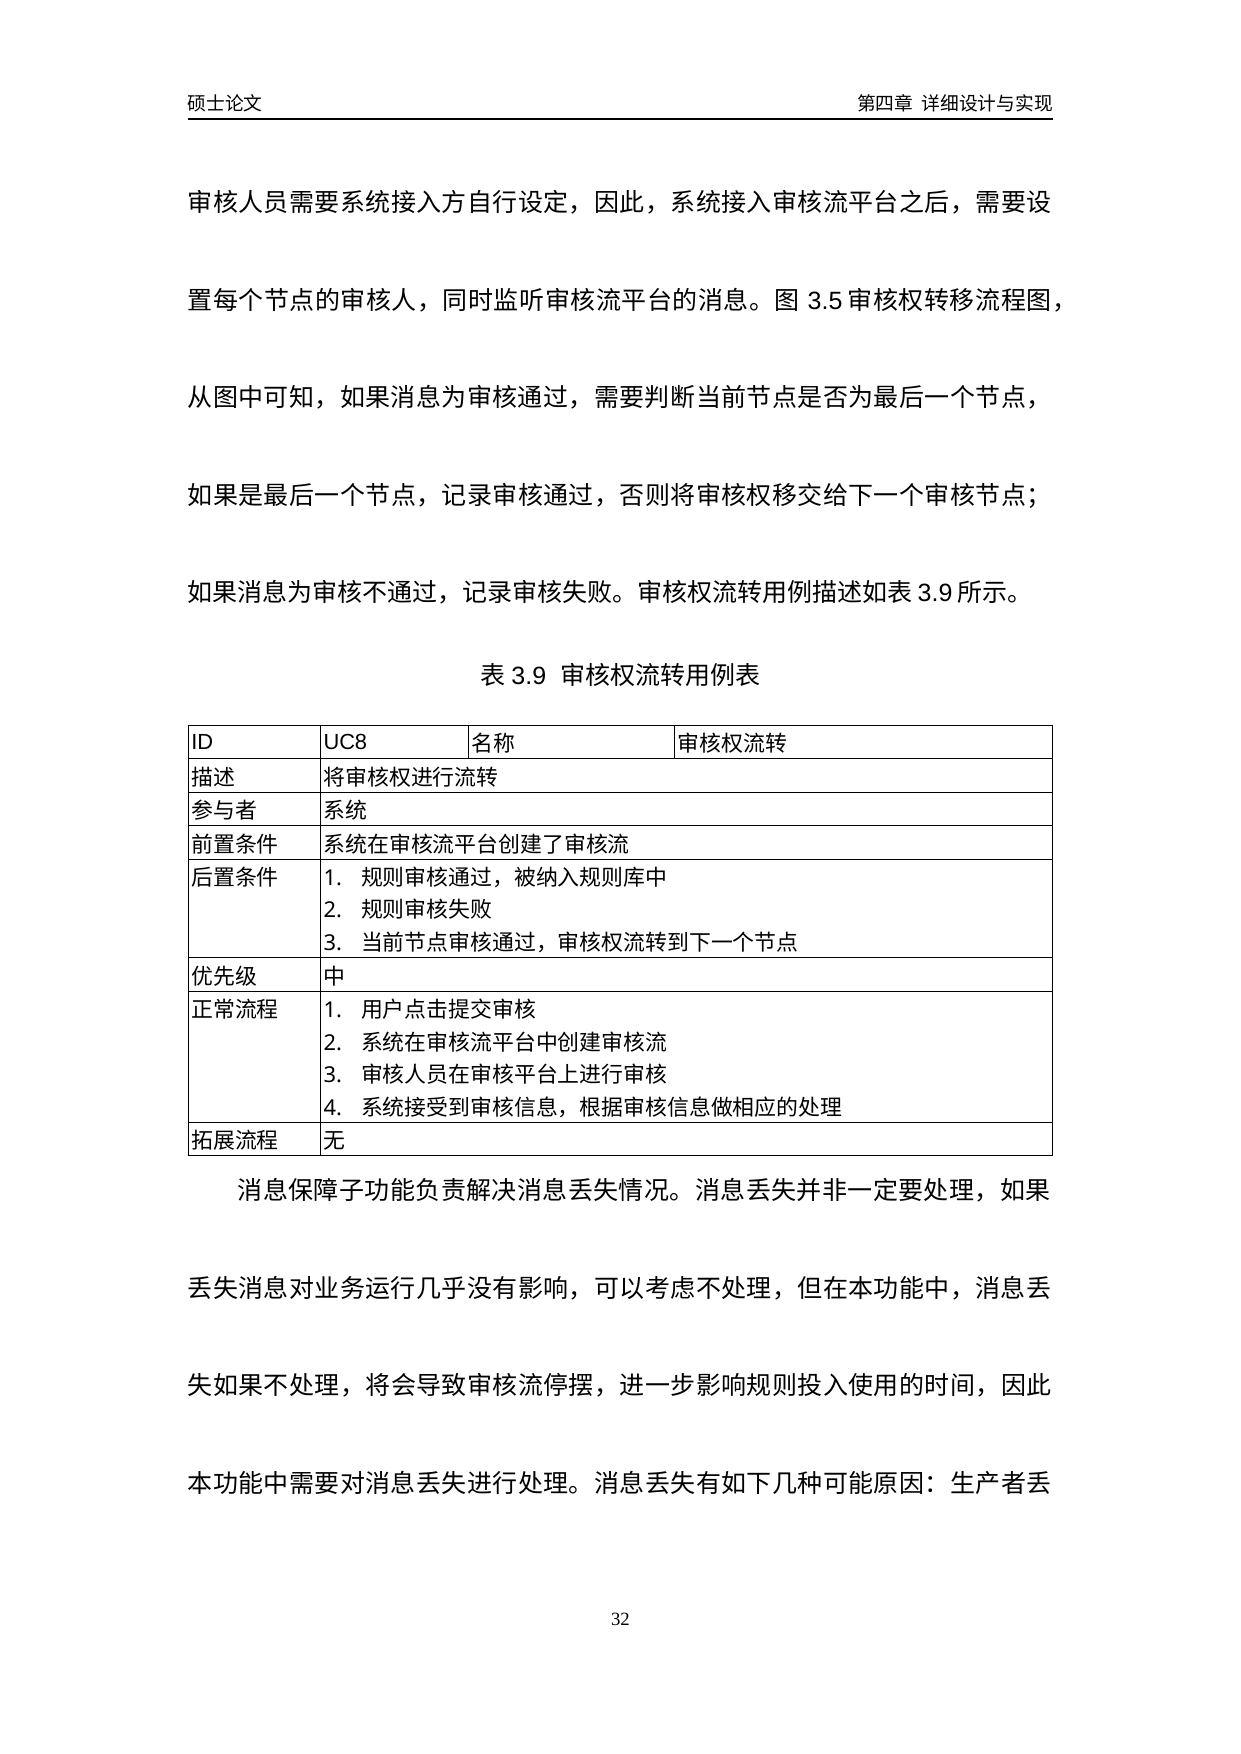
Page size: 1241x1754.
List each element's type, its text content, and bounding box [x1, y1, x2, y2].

table_header 名称 [469, 726, 674, 758]
table_header UC8 [321, 726, 468, 758]
table_cell 拓展流程 [189, 1123, 320, 1155]
table_cell 将审核权进行流转 [321, 759, 1052, 792]
table_cell 无 [321, 1123, 1052, 1155]
table_cell 前置条件 [189, 826, 320, 859]
text 表 3.9 审核权流转用例表 [187, 641, 1053, 706]
table_cell 用户点击提交审核 系统在审核流平台中创建审核流 审核人员在审核平台上进行审核 系统接受到审核信息，根据审核信息做相应的处理 [321, 992, 1052, 1122]
table_cell 优先级 [189, 958, 320, 991]
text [187, 168, 1053, 623]
table_cell 后置条件 [189, 860, 320, 957]
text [187, 1156, 1053, 1514]
table_cell 规则审核通过，被纳入规则库中 规则审核失败 当前节点审核通过，审核权流转到下一个节点 [321, 860, 1052, 957]
table_cell 描述 [189, 759, 320, 792]
table_header 审核权流转 [675, 726, 1052, 758]
table_header ID [189, 726, 320, 758]
table_cell 系统 [321, 793, 1052, 825]
table_cell 参与者 [189, 793, 320, 825]
table_cell 系统在审核流平台创建了审核流 [321, 826, 1052, 859]
table_cell 正常流程 [189, 992, 320, 1122]
table_cell 中 [321, 958, 1052, 991]
